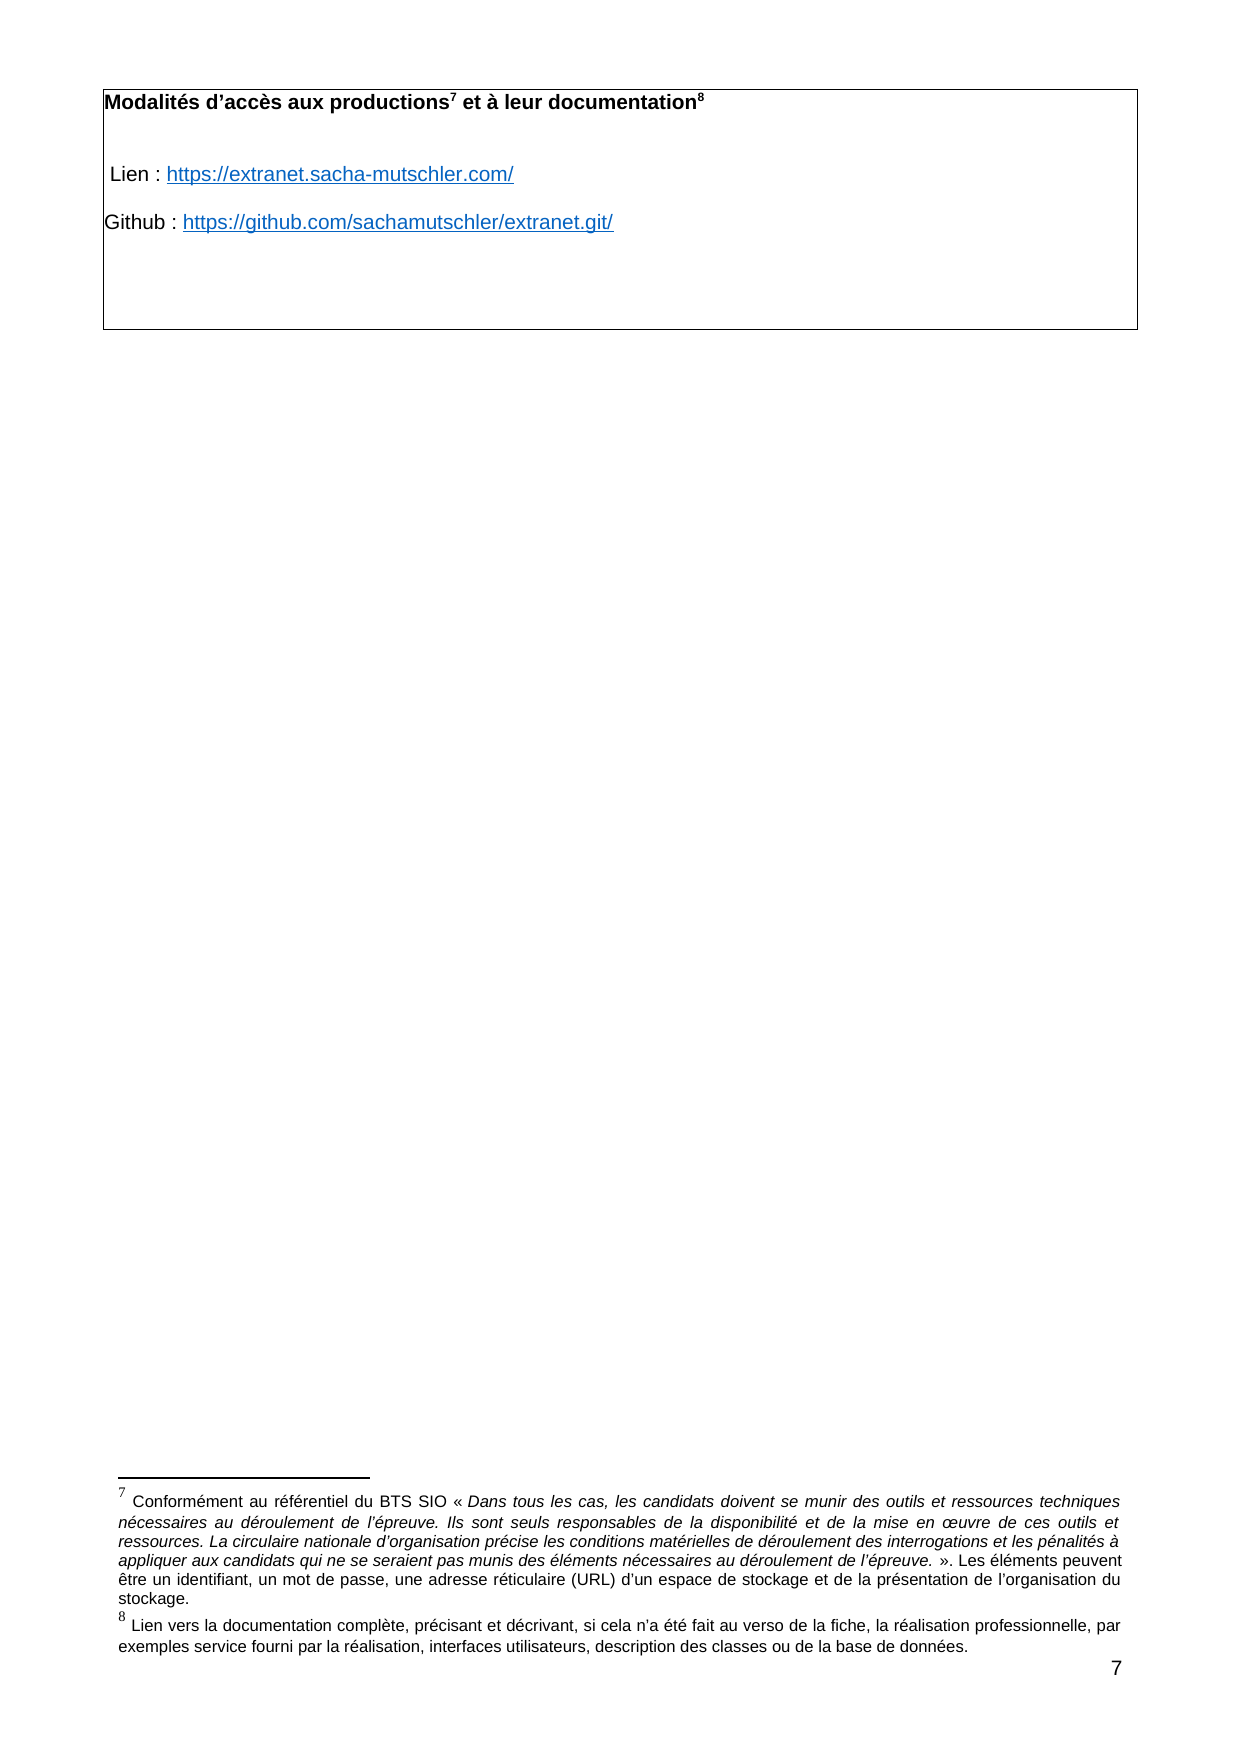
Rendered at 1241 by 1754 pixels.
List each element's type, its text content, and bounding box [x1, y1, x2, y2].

table_cell Modalités d’accès aux productions et à leur documentation Lien : https://extranet.sacha-mutschler.com/ Github : https://github.com/sachamutschler/extranet.git/ [104, 90, 1137, 329]
